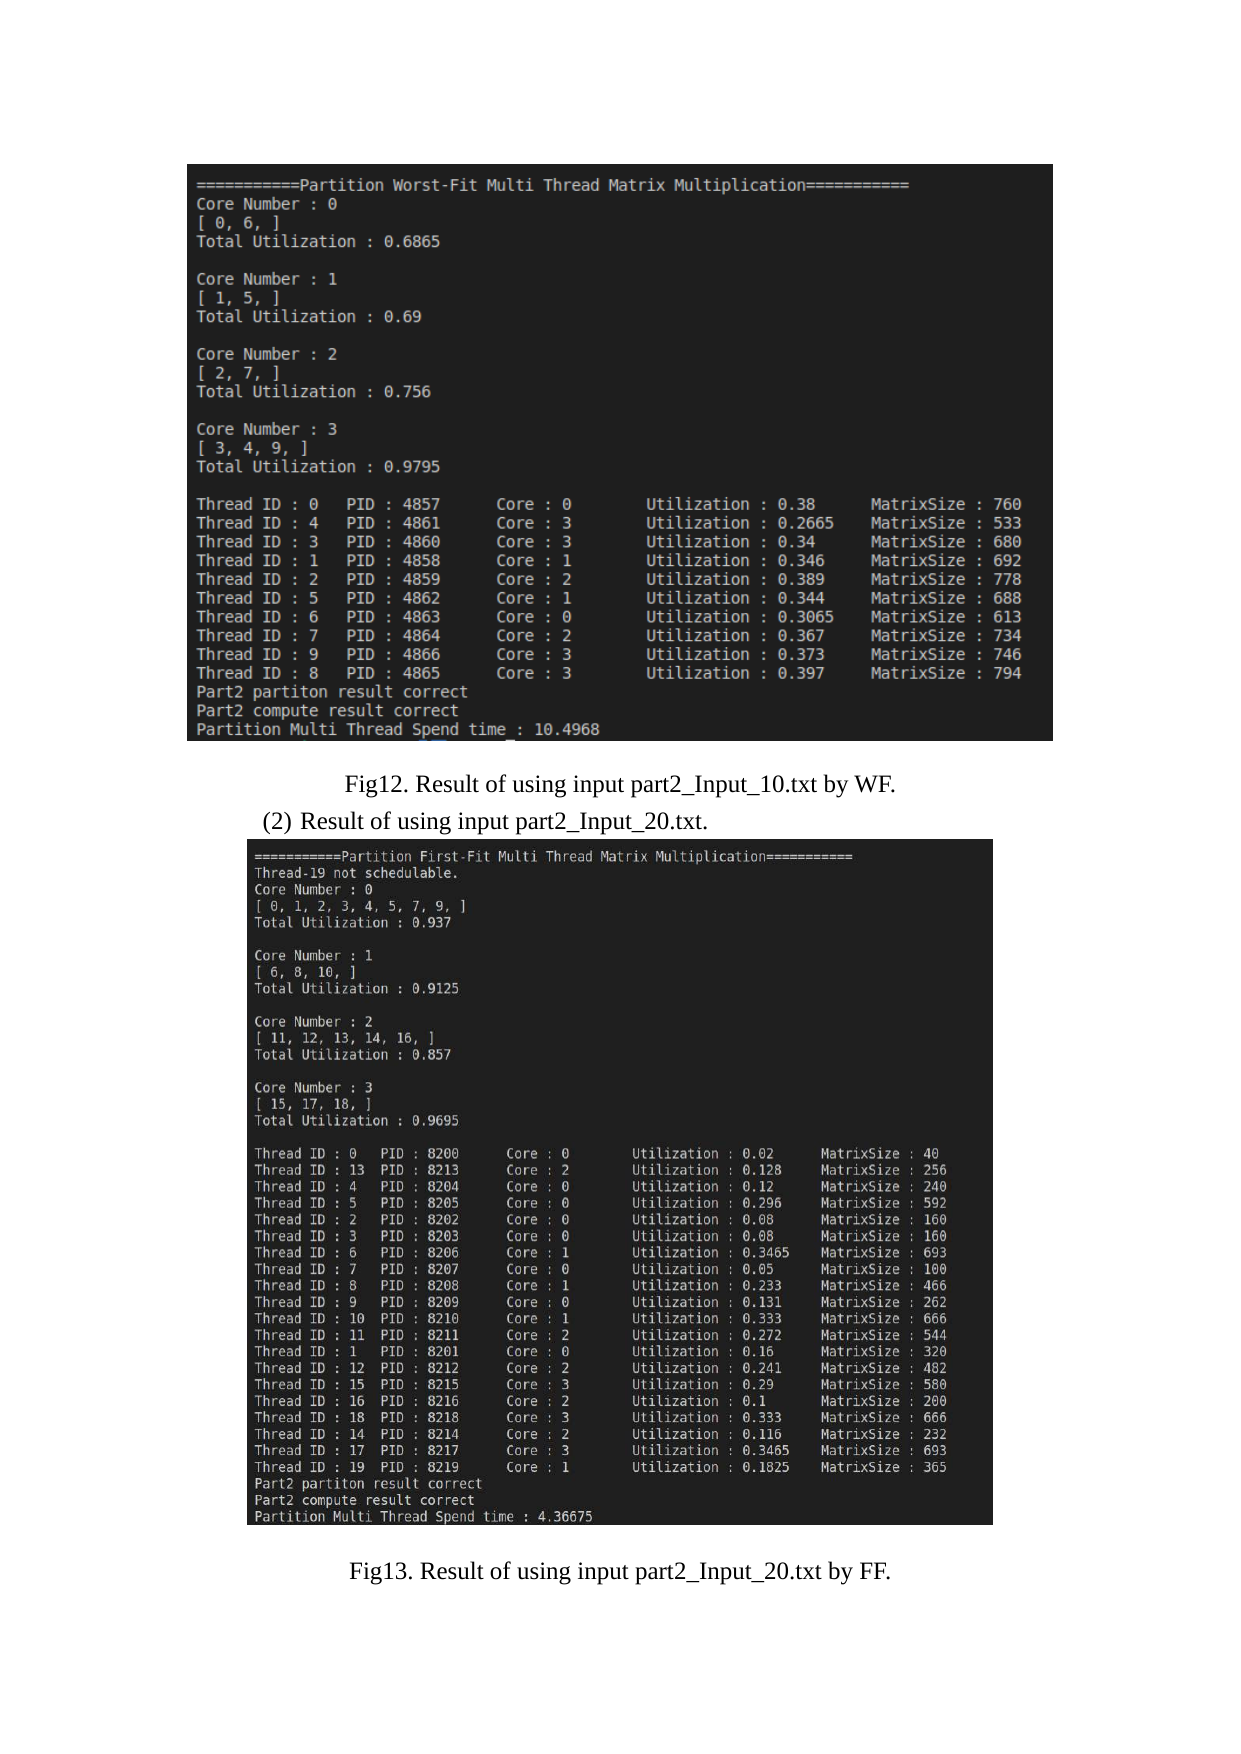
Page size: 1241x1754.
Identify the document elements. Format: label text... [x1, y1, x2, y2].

text Fig13. Result of using input part2_Input_20.txt by FF. [187, 1552, 1053, 1589]
picture [187, 164, 1053, 741]
text Fig12. Result of using input part2_Input_10.txt by WF. [187, 764, 1053, 802]
picture [247, 839, 993, 1525]
list Result of using input part2_Input_20.txt. [262, 802, 1053, 839]
